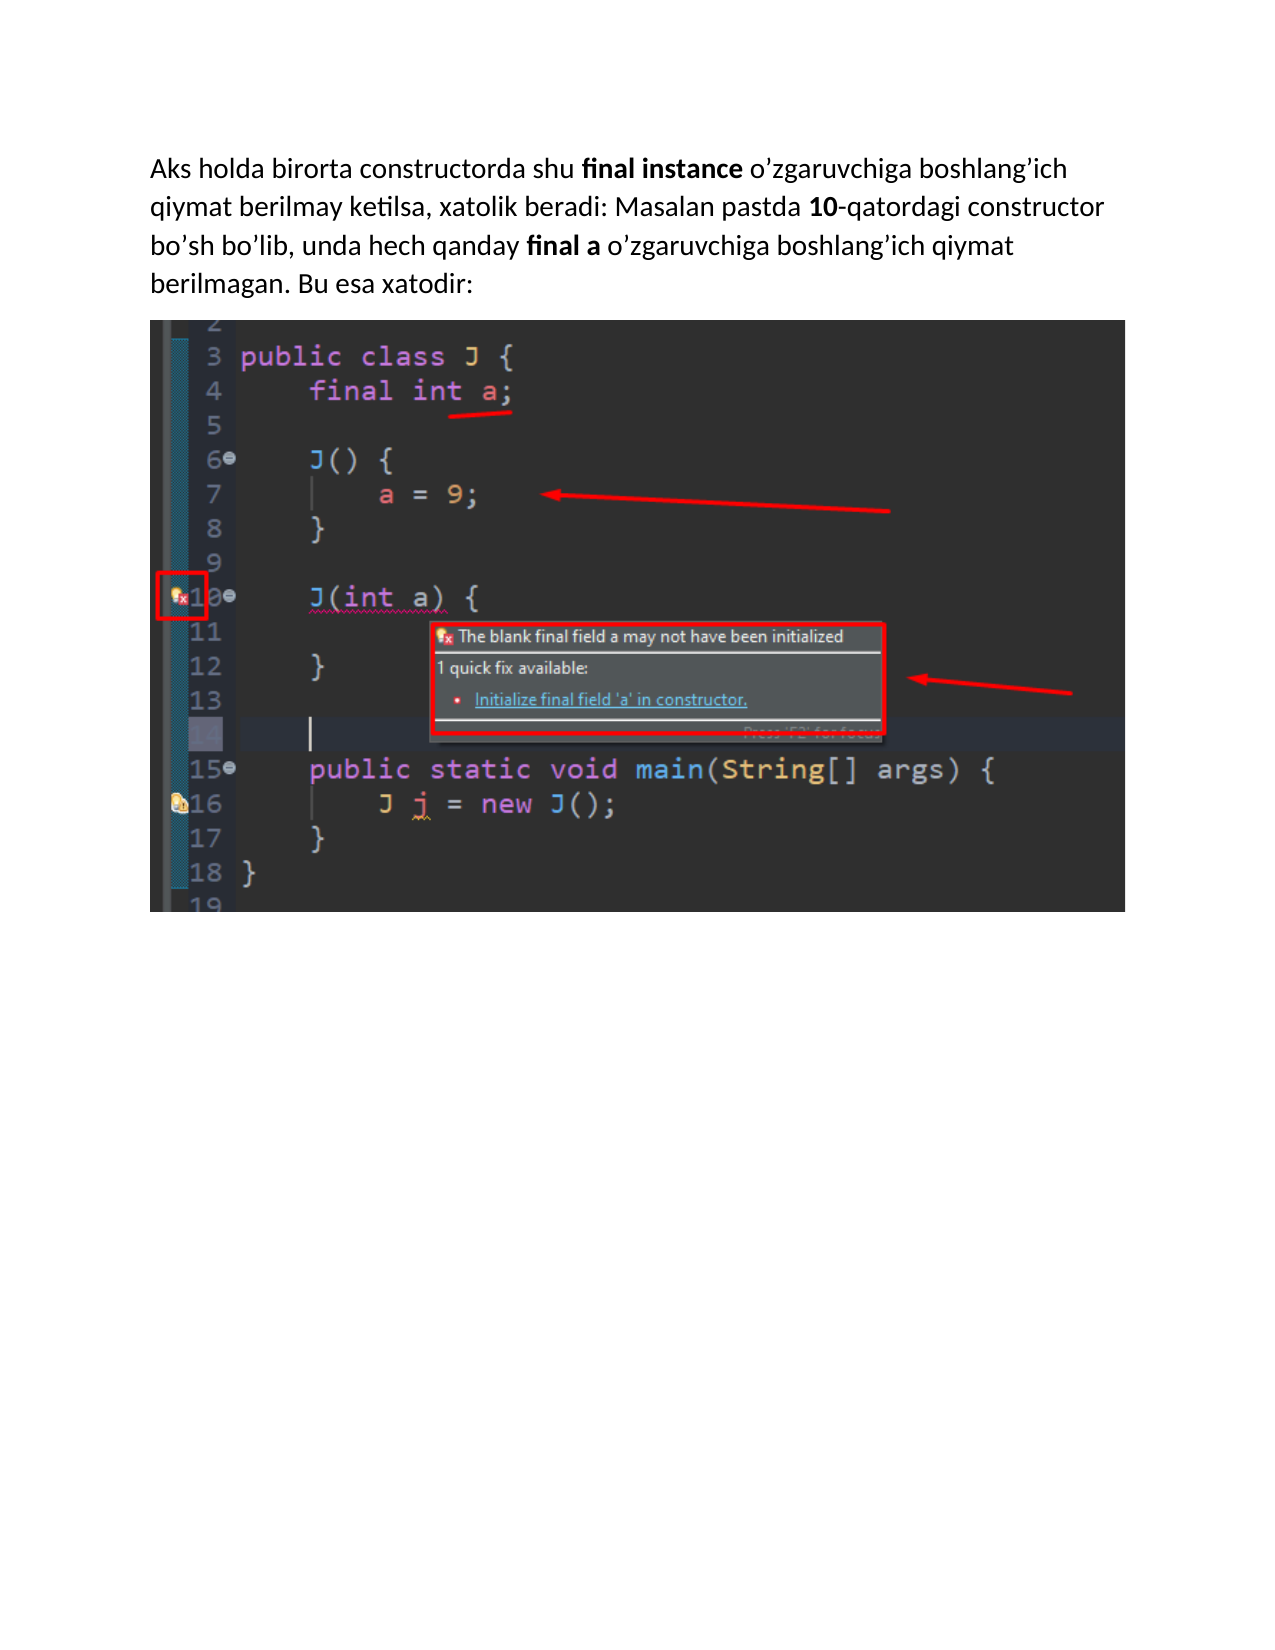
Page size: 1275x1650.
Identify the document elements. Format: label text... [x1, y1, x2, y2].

text Aks holda birorta constructorda shu final instance o’zgaruvchiga boshlang’ich qiymat berilmay ketilsa, xatolik beradi: Masalan pastda 10-qatordagi constructor bo’sh bo’lib, unda hech qanday final a o’zgaruvchiga boshlang’ich qiymat berilmagan. Bu esa xatodir: [150, 150, 1125, 301]
picture [150, 320, 1125, 912]
